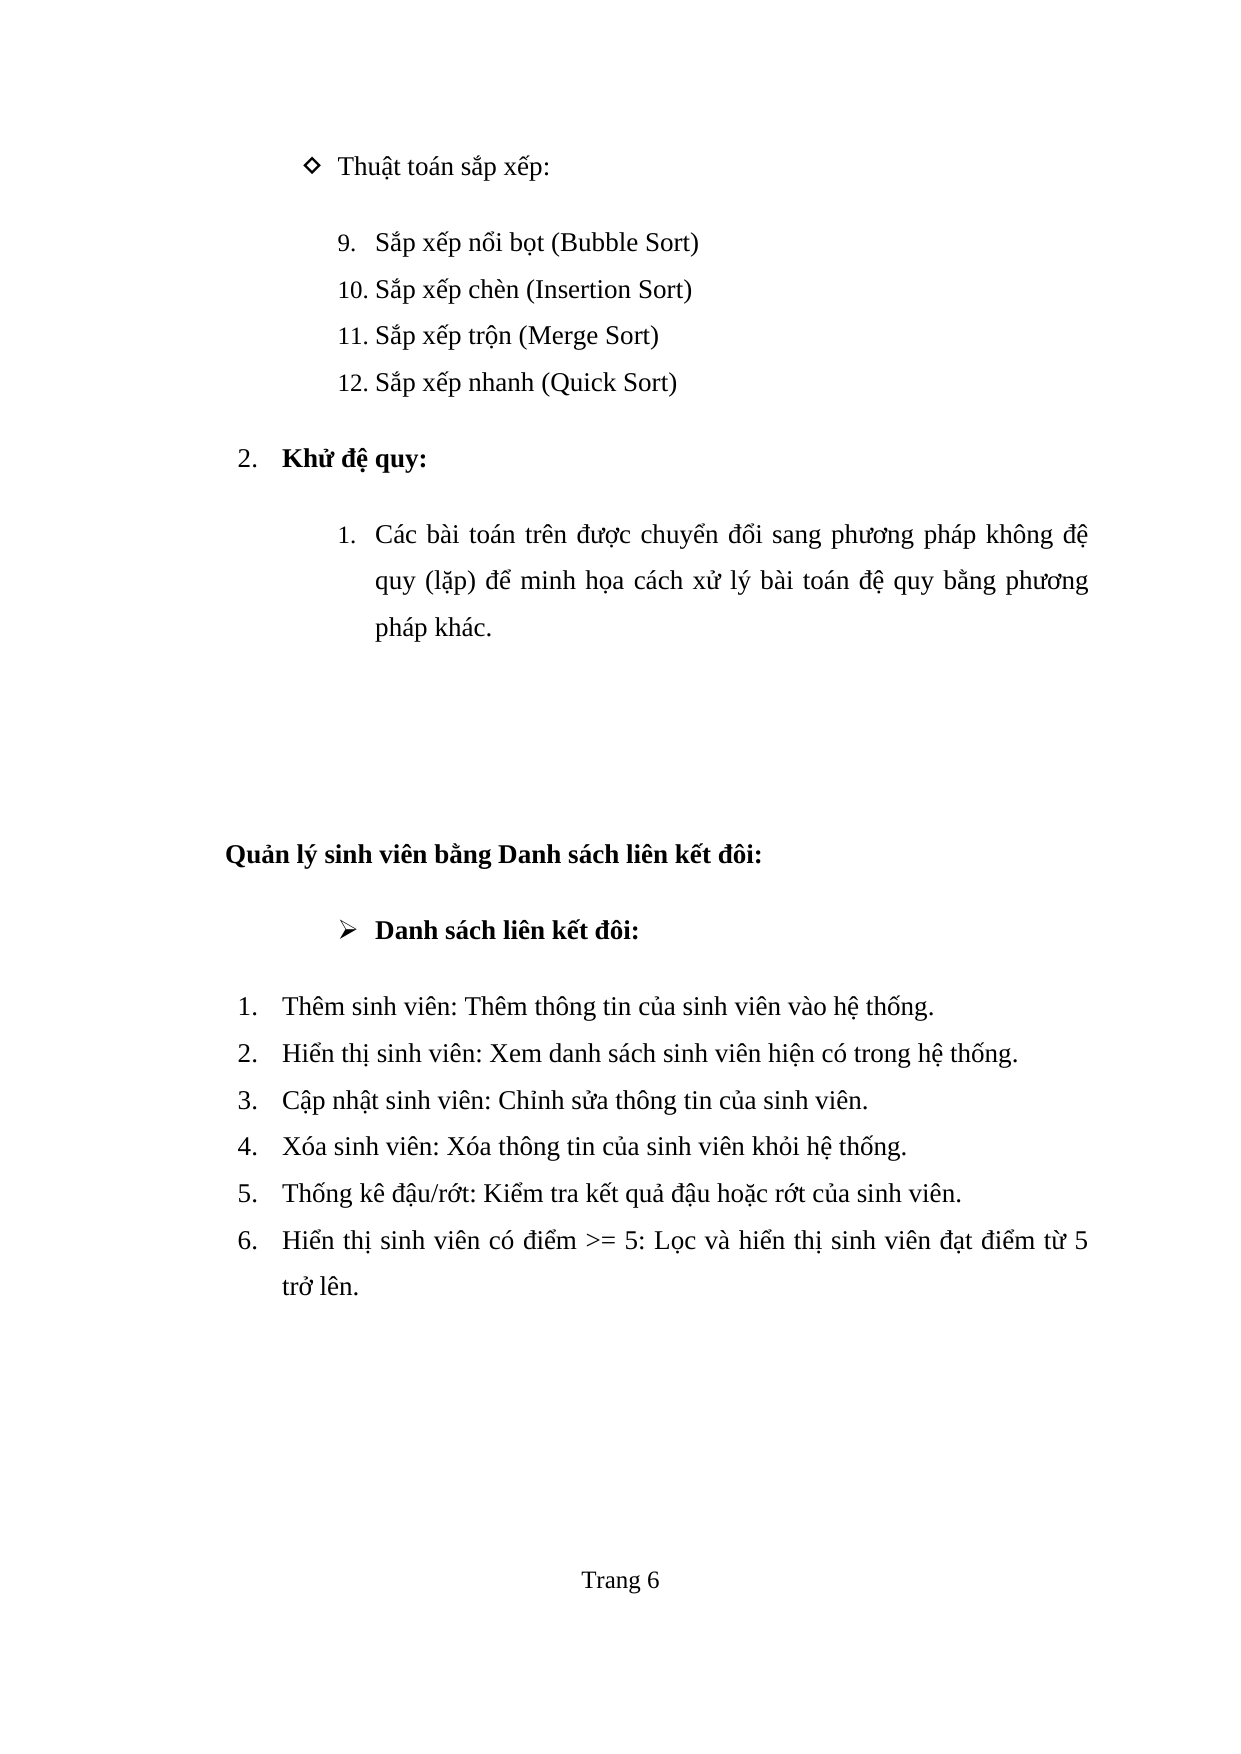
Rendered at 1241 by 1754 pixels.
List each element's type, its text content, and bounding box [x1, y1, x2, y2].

list Sắp xếp nổi bọt (Bubble Sort) [337, 226, 1090, 257]
list Thống kê đậu/rớt: Kiểm tra kết quả đậu hoặc rớt của sinh viên. [237, 1177, 1090, 1208]
list Khử đệ quy: [237, 442, 1090, 473]
list Thuật toán sắp xếp: [300, 150, 1090, 181]
text Quản lý sinh viên bằng Danh sách liên kết đôi: [225, 838, 1090, 870]
list Sắp xếp trộn (Merge Sort) [337, 319, 1090, 351]
list Danh sách liên kết đôi: [337, 914, 1090, 946]
list Xóa sinh viên: Xóa thông tin của sinh viên khỏi hệ thống. [237, 1130, 1090, 1162]
list Sắp xếp chèn (Insertion Sort) [337, 273, 1090, 304]
list Sắp xếp nhanh (Quick Sort) [337, 366, 1090, 397]
list Thêm sinh viên: Thêm thông tin của sinh viên vào hệ thống. [237, 990, 1090, 1022]
list Hiển thị sinh viên: Xem danh sách sinh viên hiện có trong hệ thống. [237, 1037, 1090, 1068]
list Các bài toán trên được chuyển đổi sang phương pháp không đệ quy (lặp) để minh họa cách xử lý bài toán đệ quy bằng phương pháp khác. [337, 518, 1090, 642]
list Hiển thị sinh viên có điểm >= 5: Lọc và hiển thị sinh viên đạt điểm từ 5 trở lên. [237, 1224, 1090, 1302]
list Cập nhật sinh viên: Chỉnh sửa thông tin của sinh viên. [237, 1084, 1090, 1115]
